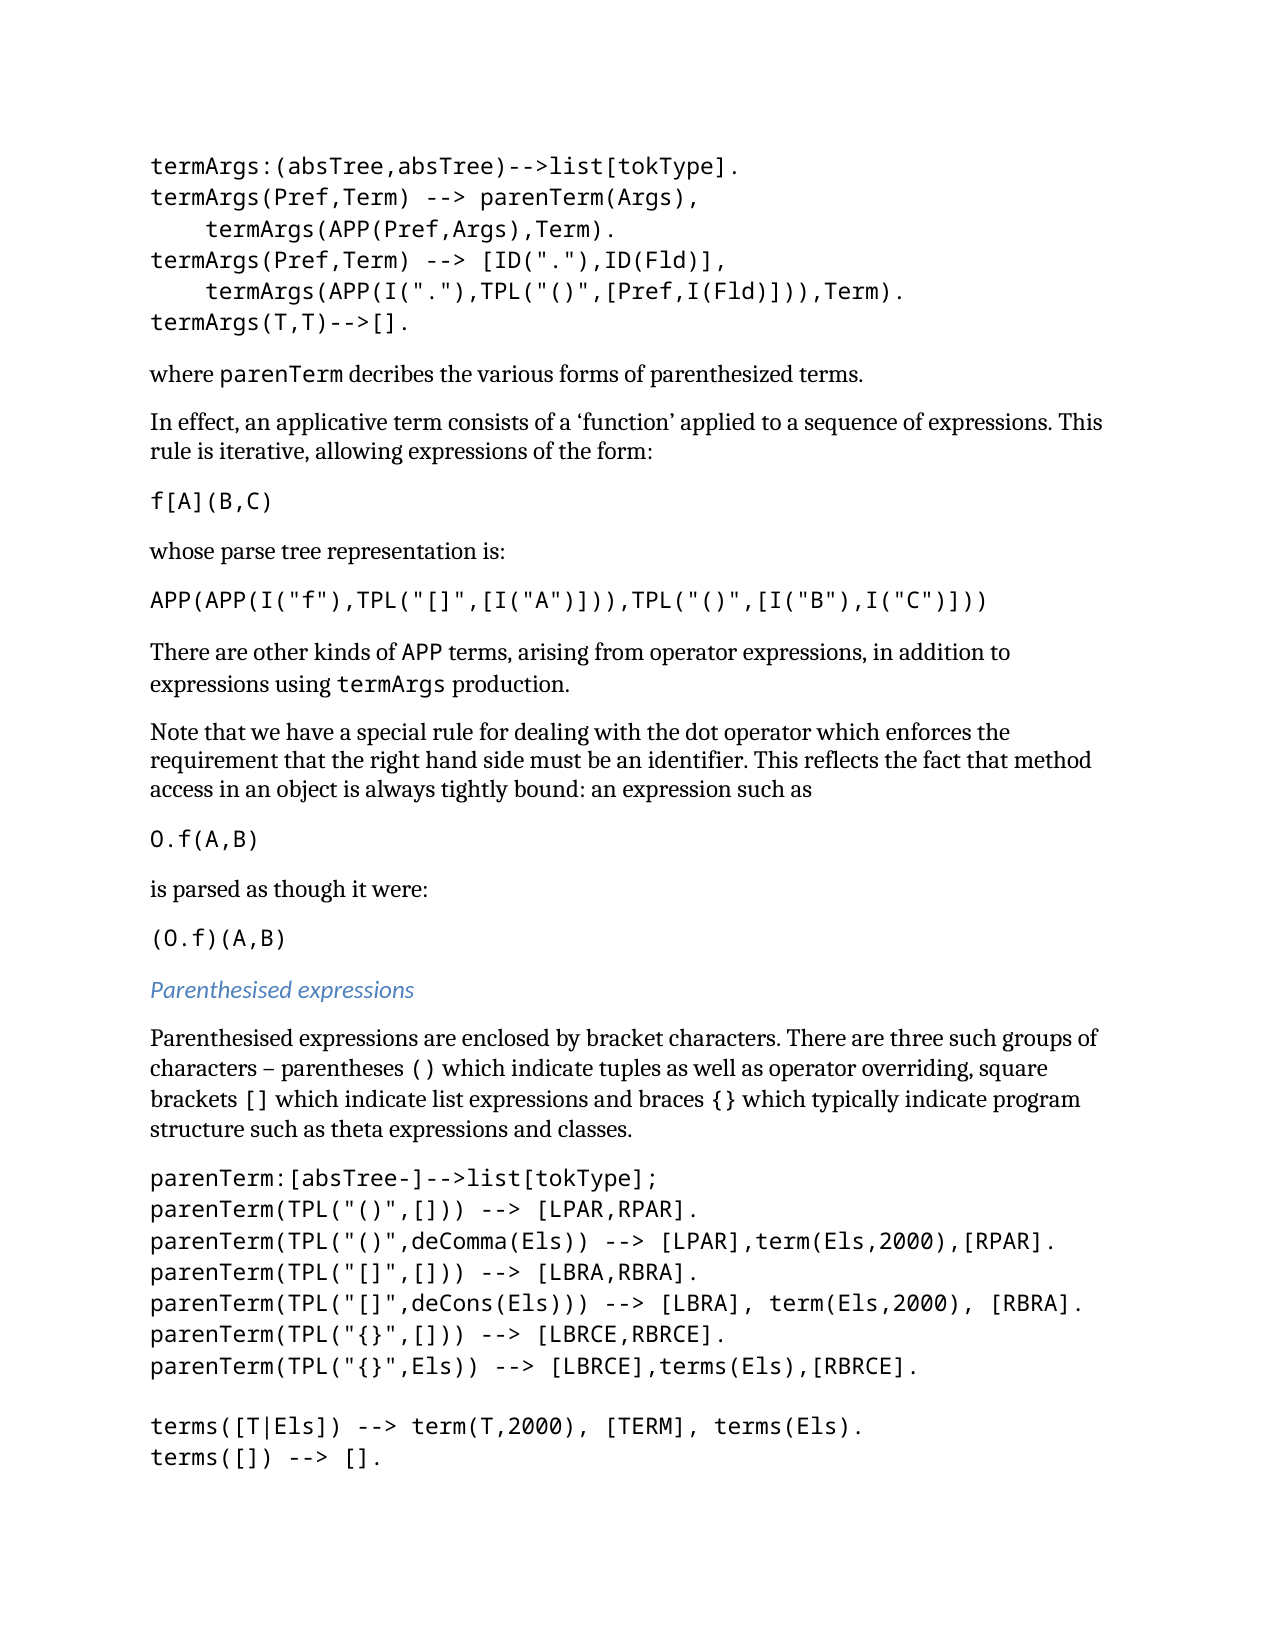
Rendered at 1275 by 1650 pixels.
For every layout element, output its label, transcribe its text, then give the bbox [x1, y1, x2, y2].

text Parenthesised expressions are enclosed by bracket characters. There are three such groups of characters – parentheses () which indicate tuples as well as operator overriding, square brackets [] which indicate list expressions and braces {} which typically indicate program structure such as theta expressions and classes. [150, 1023, 1125, 1143]
text where parenTerm decribes the various forms of parenthesized terms. [150, 358, 1125, 389]
text Note that we have a special rule for dealing with the dot operator which enforces the requirement that the right hand side must be an identifier. This reflects the fact that method access in an object is always tightly bound: an expression such as [150, 717, 1125, 804]
text (O.f)(A,B) [150, 922, 1125, 953]
text parenTerm:[absTree-]-->list[tokType]; parenTerm(TPL("()",[])) --> [LPAR,RPAR]. parenTerm(TPL("()",deComma(Els)) --> [LPAR],term(Els,2000),[RPAR]. parenTerm(TPL("[]",[])) --> [LBRA,RBRA]. parenTerm(TPL("[]",deCons(Els))) --> [LBRA], term(Els,2000), [RBRA]. parenTerm(TPL("{}",[])) --> [LBRCE,RBRCE]. parenTerm(TPL("{}",Els)) --> [LBRCE],terms(Els),[RBRCE]. terms([T|Els]) --> term(T,2000), [TERM], terms(Els). terms([]) --> []. [150, 1162, 1125, 1472]
subtitle Parenthesised expressions [150, 974, 1125, 1005]
text whose parse tree representation is: [150, 537, 1125, 565]
text There are other kinds of APP terms, arising from operator expressions, in addition to expressions using termArgs production. [150, 636, 1125, 699]
text is parsed as though it were: [150, 874, 1125, 903]
text O.f(A,B) [150, 822, 1125, 854]
text APP(APP(I("f"),TPL("[]",[I("A")])),TPL("()",[I("B"),I("C")])) [150, 584, 1125, 615]
text In effect, an applicative term consists of a ‘function’ applied to a sequence of expressions. This rule is iterative, allowing expressions of the form: [150, 408, 1125, 466]
text f[A](B,C) [150, 484, 1125, 516]
text termArgs:(absTree,absTree)-->list[tokType]. termArgs(Pref,Term) --> parenTerm(Args), termArgs(APP(Pref,Args),Term). termArgs(Pref,Term) --> [ID("."),ID(Fld)], termArgs(APP(I("."),TPL("()",[Pref,I(Fld)])),Term). termArgs(T,T)-->[]. [150, 150, 1125, 337]
